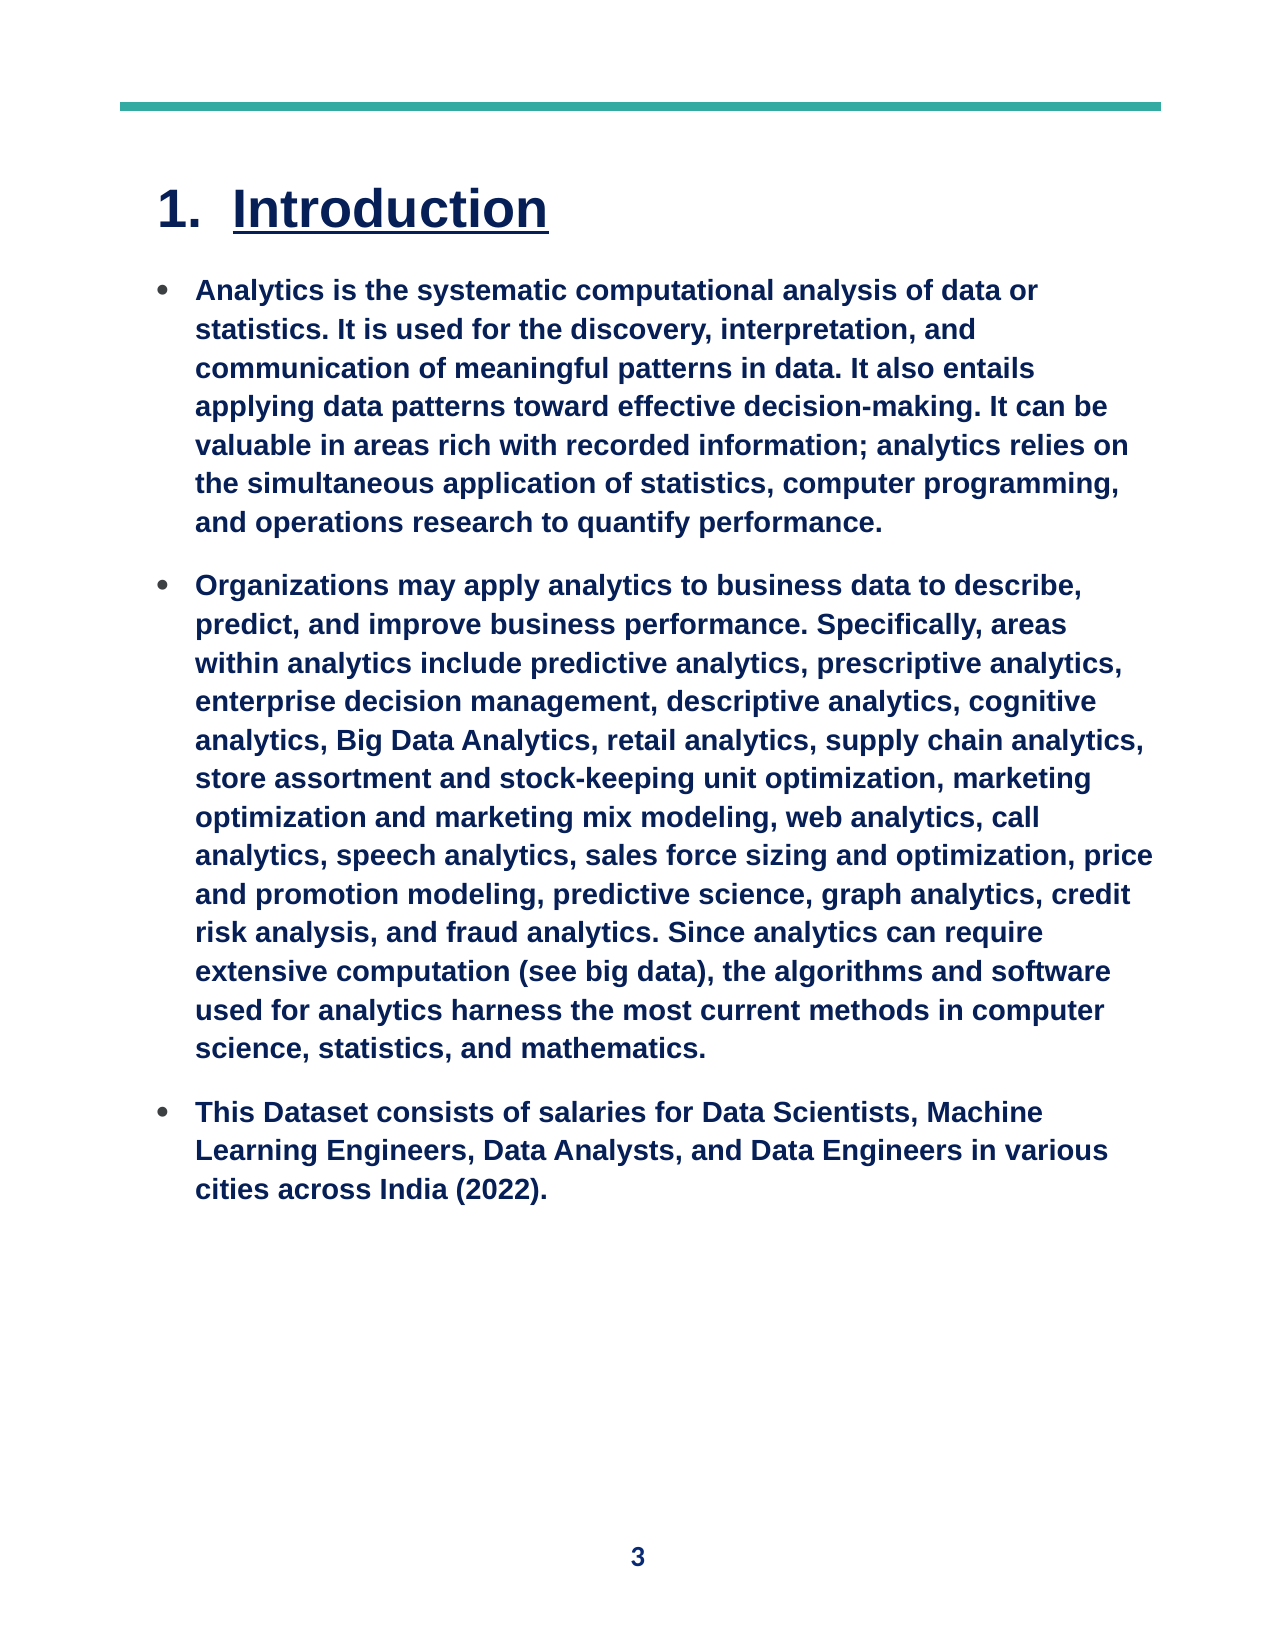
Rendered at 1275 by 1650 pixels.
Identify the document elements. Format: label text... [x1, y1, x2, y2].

subtitle Organizations may apply analytics to business data to describe, predict, and improve business performance. Specifically, areas within analytics include predictive analytics, prescriptive analytics, enterprise decision management, descriptive analytics, cognitive analytics, Big Data Analytics, retail analytics, supply chain analytics, store assortment and stock-keeping unit optimization, marketing optimization and marketing mix modeling, web analytics, call analytics, speech analytics, sales force sizing and optimization, price and promotion modeling, predictive science, graph analytics, credit risk analysis, and fraud analytics. Since analytics can require extensive computation (see big data), the algorithms and software used for analytics harness the most current methods in computer science, statistics, and mathematics. [157, 568, 1155, 1065]
subtitle Analytics is the systematic computational analysis of data or statistics. It is used for the discovery, interpretation, and communication of meaningful patterns in data. It also entails applying data patterns toward effective decision-making. It can be valuable in areas rich with recorded information; analytics relies on the simultaneous application of statistics, computer programming, and operations research to quantify performance. [157, 273, 1155, 538]
subtitle This Dataset consists of salaries for Data Scientists, Machine Learning Engineers, Data Analysts, and Data Engineers in various cities across India (2022). [157, 1095, 1155, 1206]
subtitle Introduction [157, 177, 1155, 239]
